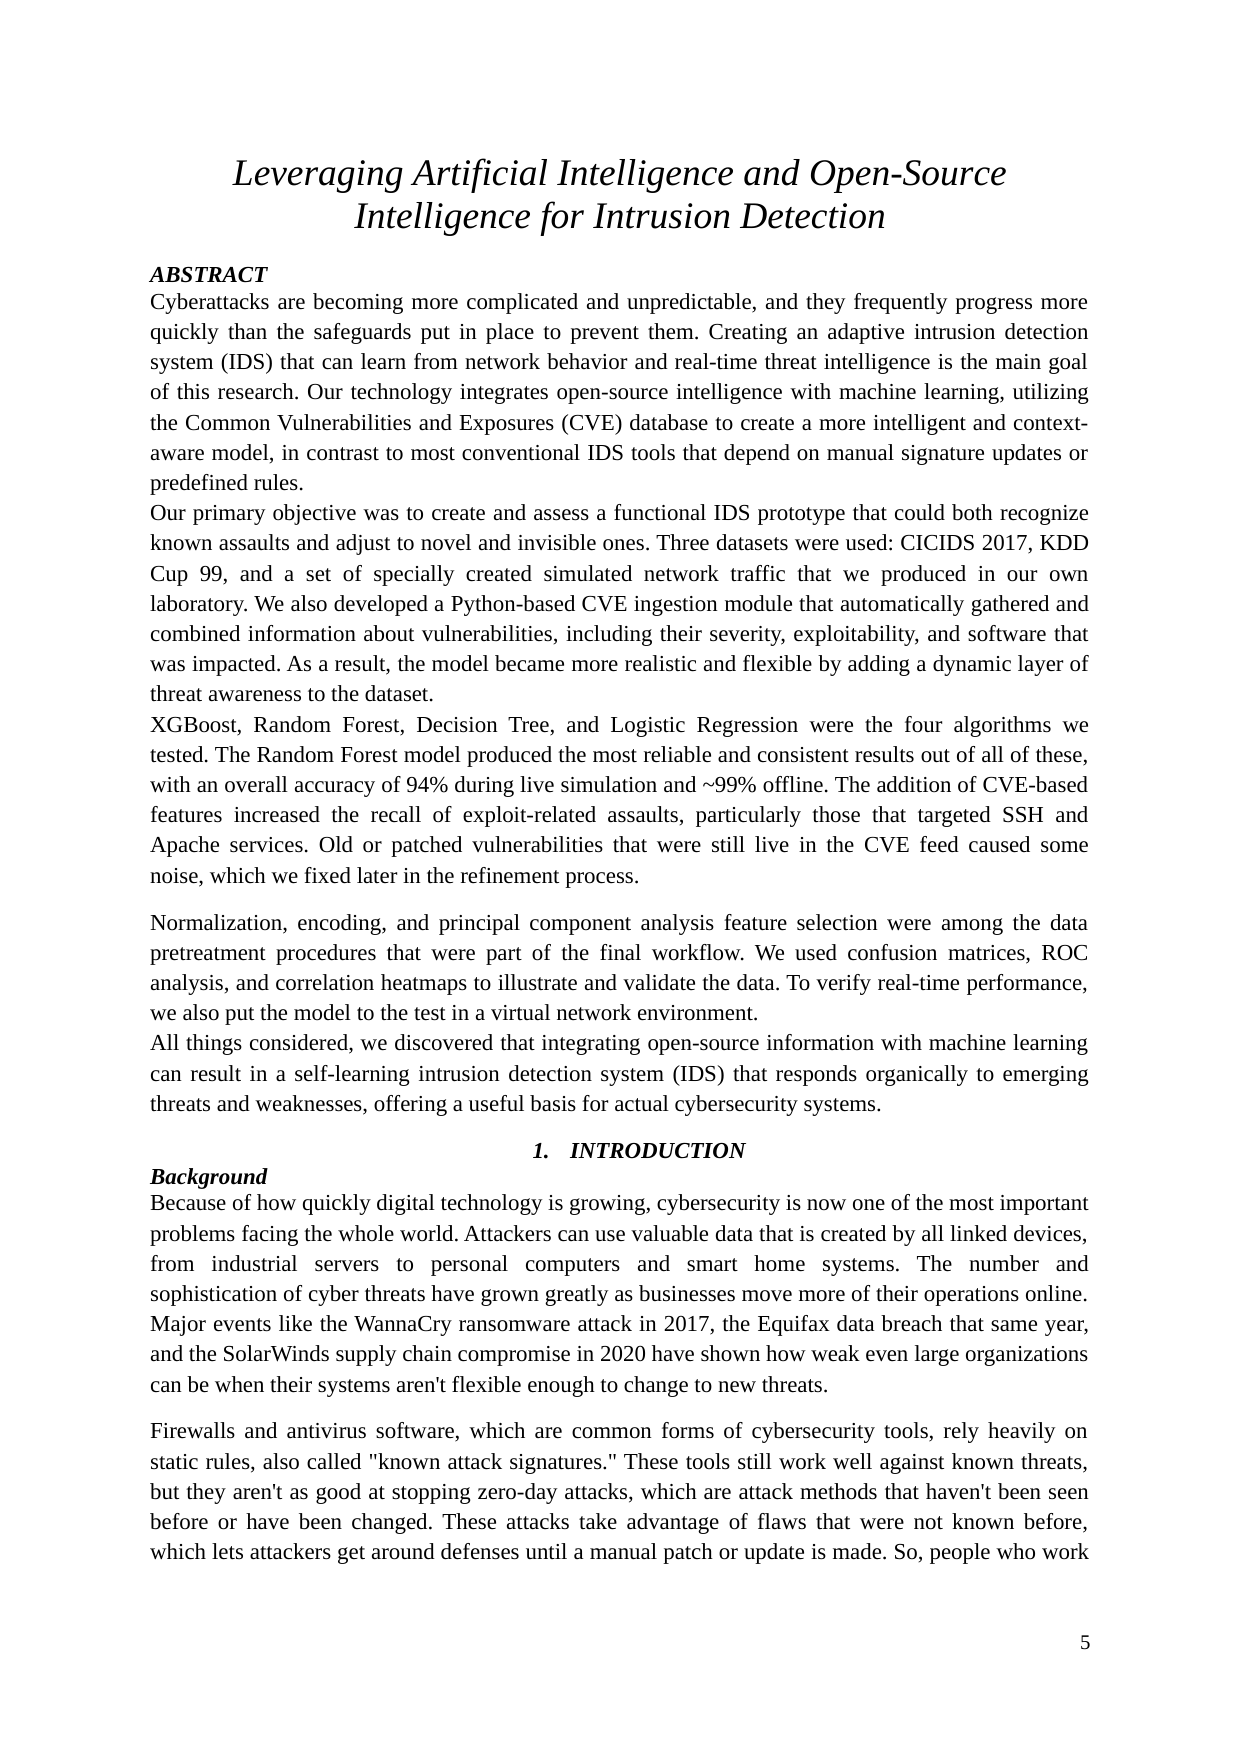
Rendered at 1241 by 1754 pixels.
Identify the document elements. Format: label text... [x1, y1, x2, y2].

text Leveraging Artificial Intelligence and Open-Source Intelligence for Intrusion Detection [150, 150, 1090, 236]
subtitle Background [150, 1163, 1090, 1189]
text Because of how quickly digital technology is growing, cybersecurity is now one of the most important problems facing the whole world. Attackers can use valuable data that is created by all linked devices, from industrial servers to personal computers and smart home systems. The number and sophistication of cyber threats have grown greatly as businesses move more of their operations online. Major events like the WannaCry ransomware attack in 2017, the Equifax data breach that same year, and the SolarWinds supply chain compromise in 2020 have shown how weak even large organizations can be when their systems aren't flexible enough to change to new threats. [150, 1189, 1090, 1397]
text Normalization, encoding, and principal component analysis feature selection were among the data pretreatment procedures that were part of the final workflow. We used confusion matrices, ROC analysis, and correlation heatmaps to illustrate and validate the data. To verify real-time performance, we also put the model to the test in a virtual network environment. All things considered, we discovered that integrating open-source information with machine learning can result in a self-learning intrusion detection system (IDS) that responds organically to emerging threats and weaknesses, offering a useful basis for actual cybersecurity systems. [150, 909, 1090, 1116]
text Cyberattacks are becoming more complicated and unpredictable, and they frequently progress more quickly than the safeguards put in place to prevent them. Creating an adaptive intrusion detection system (IDS) that can learn from network behavior and real-time threat intelligence is the main goal of this research. Our technology integrates open-source intelligence with machine learning, utilizing the Common Vulnerabilities and Exposures (CVE) database to create a more intelligent and context-aware model, in contrast to most conventional IDS tools that depend on manual signature updates or predefined rules. Our primary objective was to create and assess a functional IDS prototype that could both recognize known assaults and adjust to novel and invisible ones. Three datasets were used: CICIDS 2017, KDD Cup 99, and a set of specially created simulated network traffic that we produced in our own laboratory. We also developed a Python-based CVE ingestion module that automatically gathered and combined information about vulnerabilities, including their severity, exploitability, and software that was impacted. As a result, the model became more realistic and flexible by adding a dynamic layer of threat awareness to the dataset. XGBoost, Random Forest, Decision Tree, and Logistic Regression were the four algorithms we tested. The Random Forest model produced the most reliable and consistent results out of all of these, with an overall accuracy of 94% during live simulation and ~99% offline. The addition of CVE-based features increased the recall of exploit-related assaults, particularly those that targeted SSH and Apache services. Old or patched vulnerabilities that were still live in the CVE feed caused some noise, which we fixed later in the refinement process. [150, 288, 1090, 888]
subtitle INTRODUCTION [187, 1137, 1090, 1163]
subtitle ABSTRACT [150, 261, 1090, 288]
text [150, 1418, 1090, 1565]
